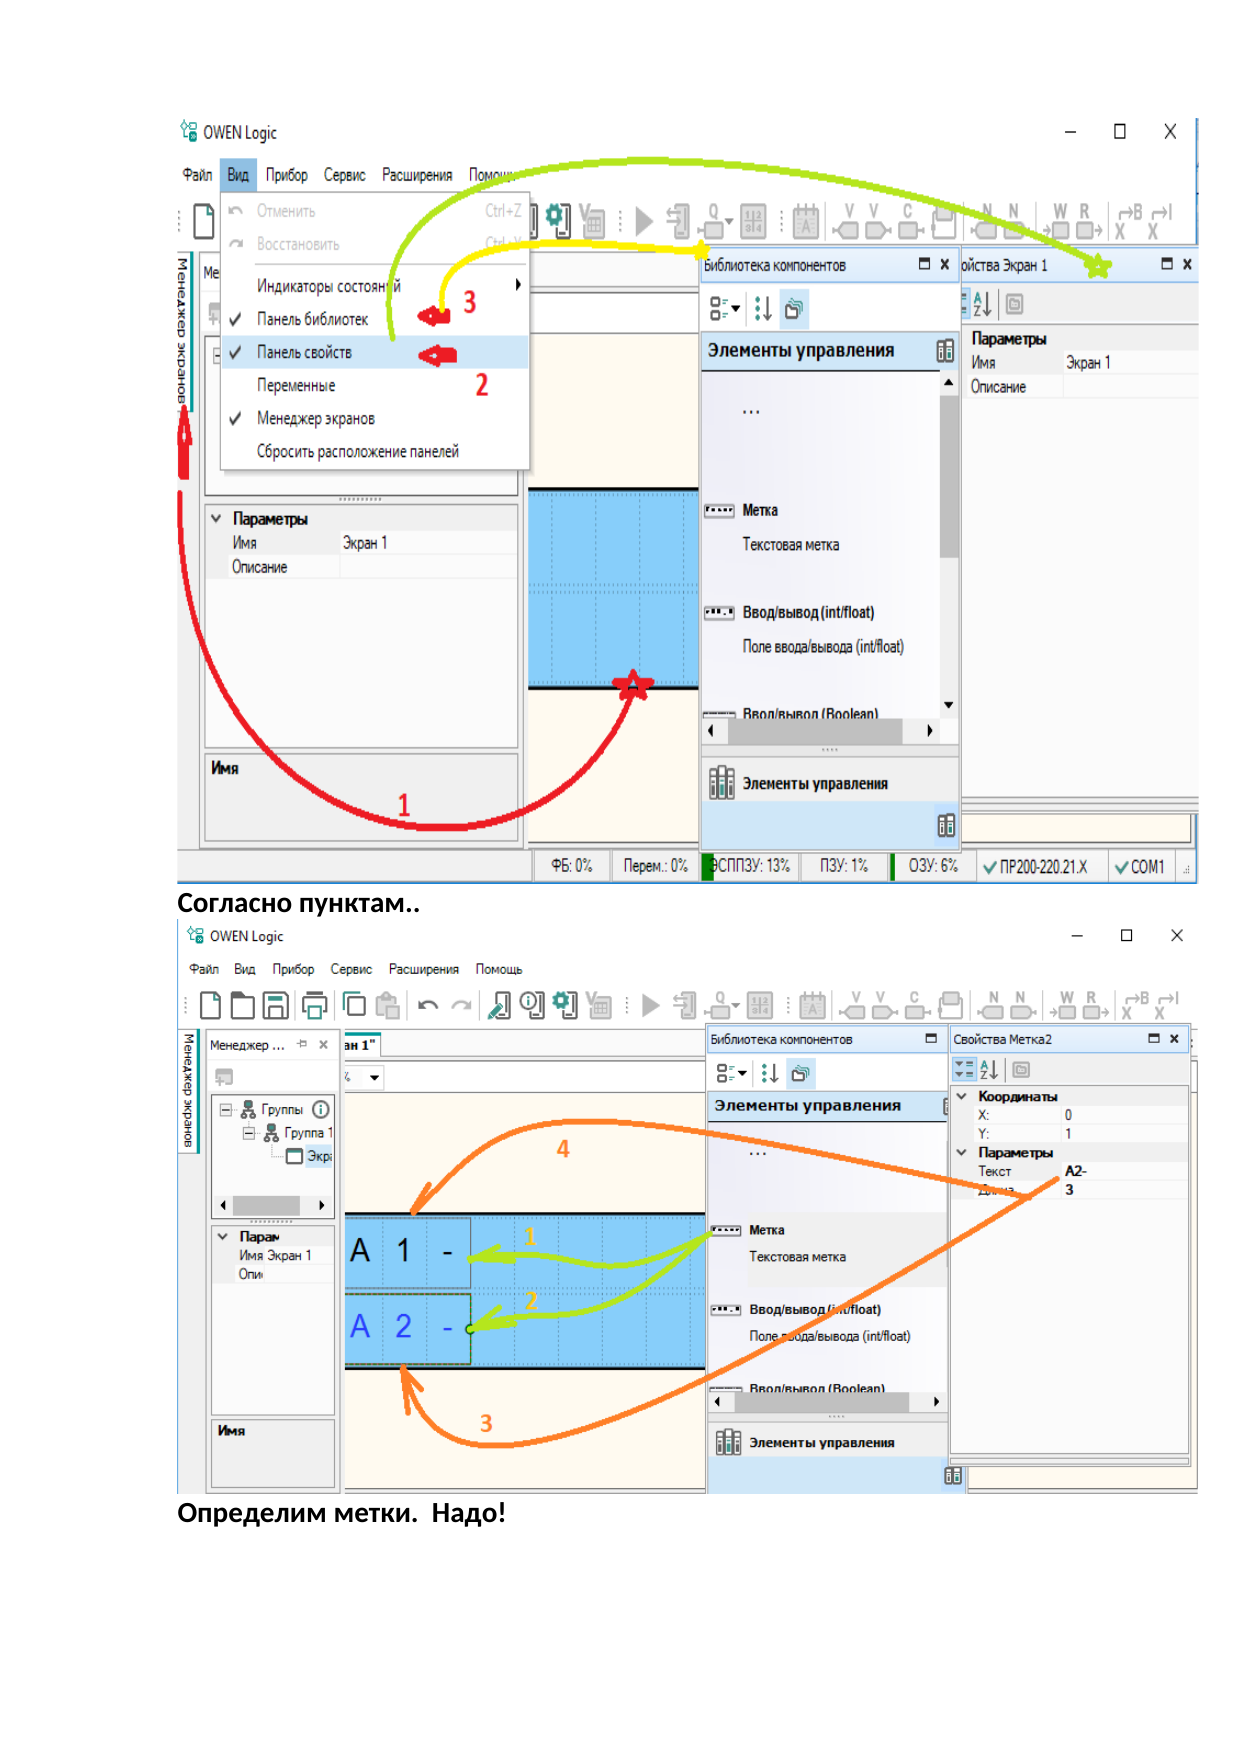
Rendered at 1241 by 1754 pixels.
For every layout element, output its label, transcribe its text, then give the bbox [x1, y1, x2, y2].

text Определим метки. Надо! [177, 1494, 1152, 1529]
text Согласно пунктам.. [177, 884, 1152, 919]
picture [177, 118, 1199, 884]
picture [177, 919, 1198, 1494]
